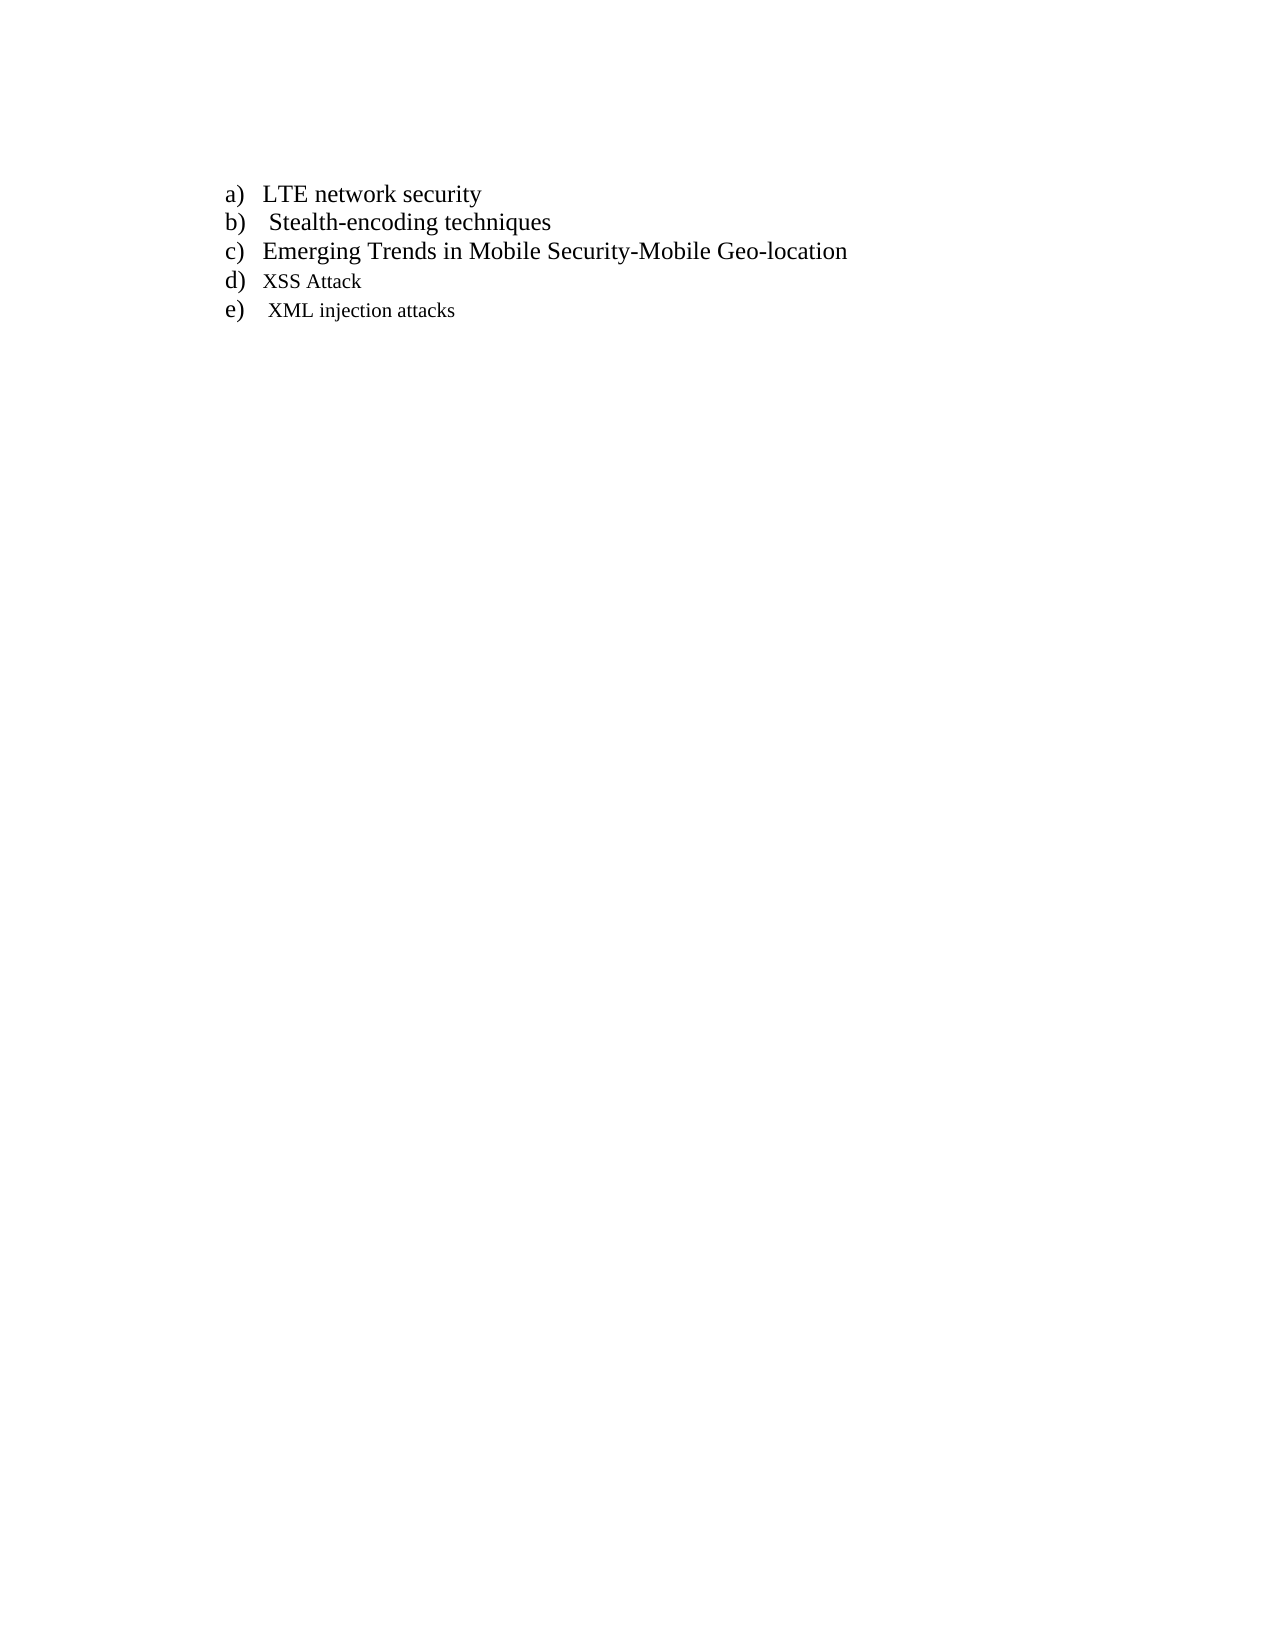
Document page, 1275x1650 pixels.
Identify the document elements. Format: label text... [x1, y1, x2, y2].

list Emerging Trends in Mobile Security-Mobile Geo-location [225, 236, 1125, 265]
list XSS Attack [225, 265, 1125, 294]
list XML injection attacks [225, 294, 1125, 322]
list Stealth-encoding techniques [225, 207, 1125, 236]
list LTE network security [225, 179, 1125, 207]
